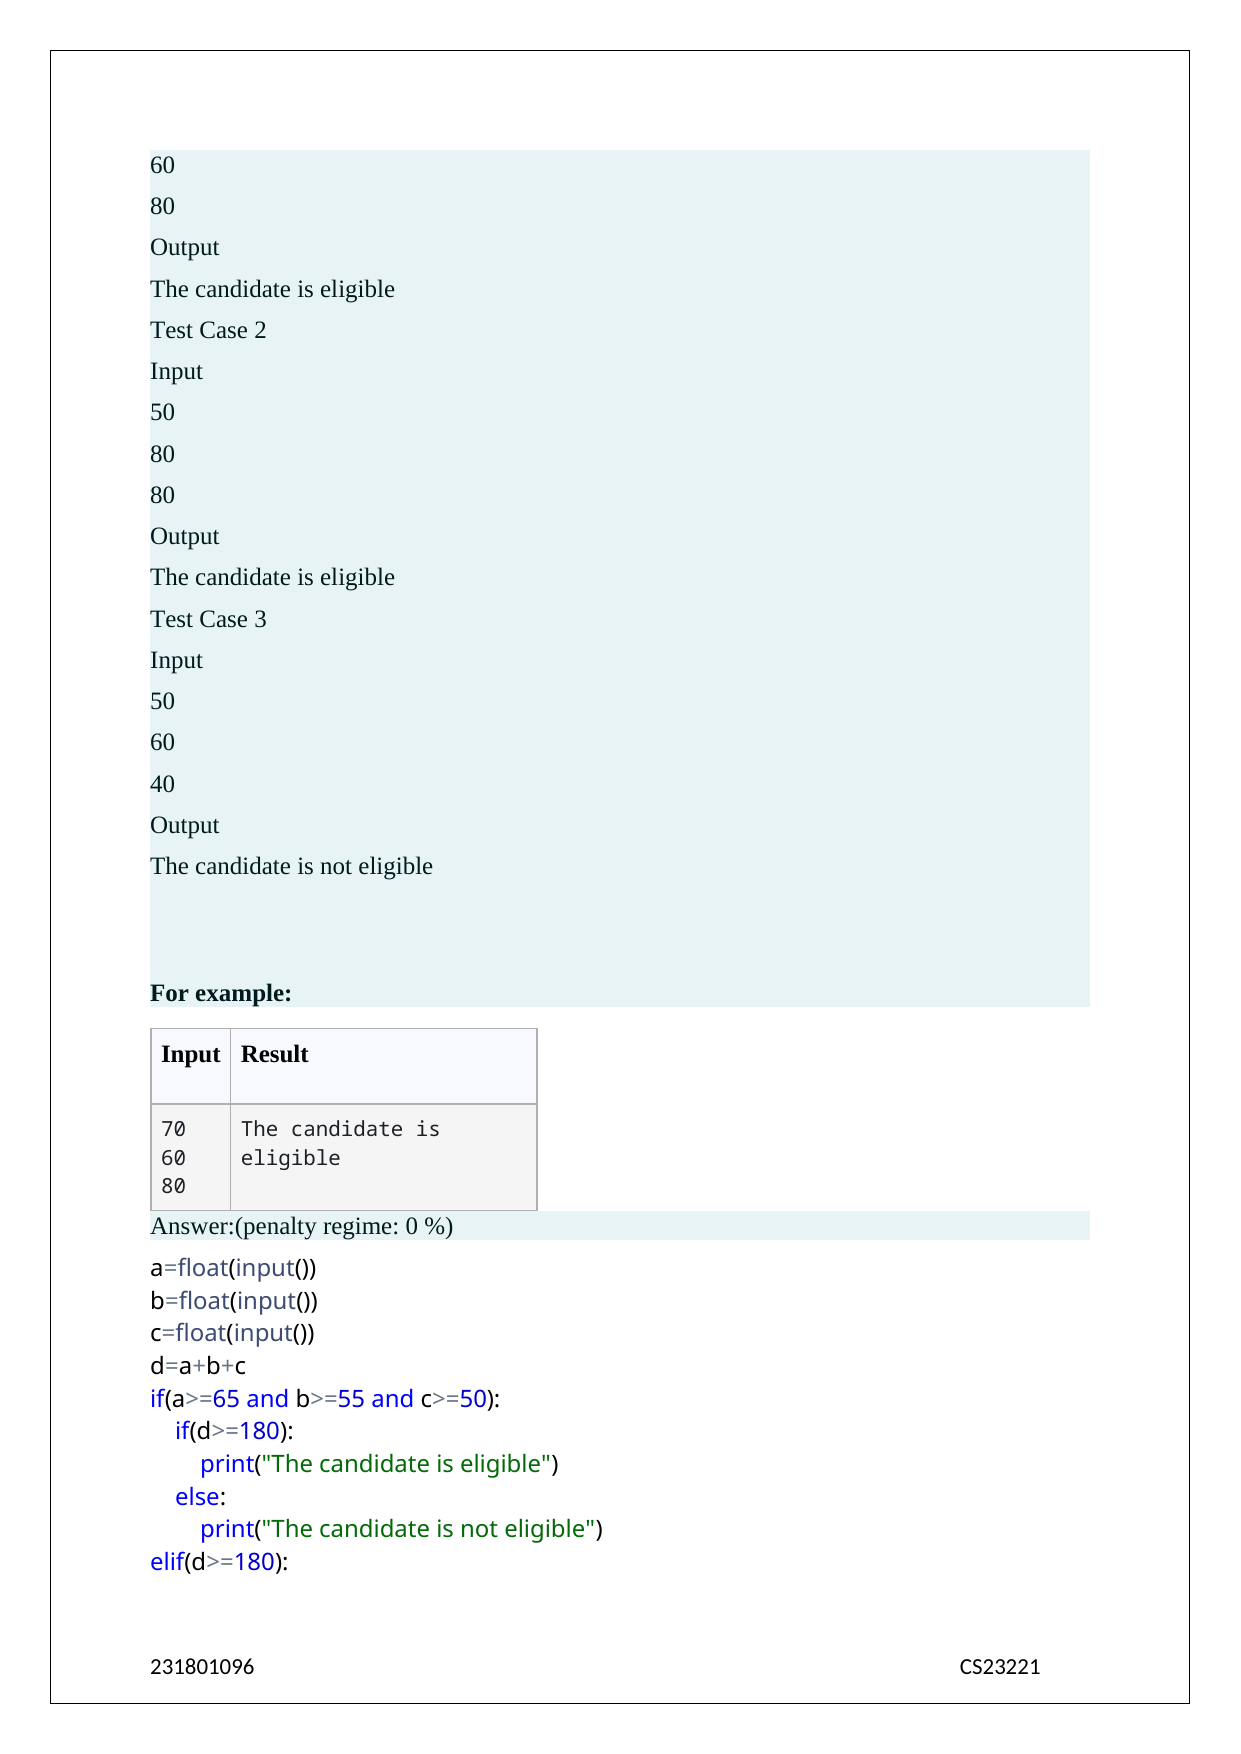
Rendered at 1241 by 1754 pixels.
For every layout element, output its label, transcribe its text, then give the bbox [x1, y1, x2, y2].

text elif(d>=180): [150, 1544, 1090, 1577]
text c=float(input()) [150, 1316, 1090, 1349]
text The candidate is not eligible [150, 851, 1090, 880]
text Answer:(penalty regime: 0 %) [150, 1211, 1090, 1240]
text Input [150, 356, 1090, 385]
text print("The candidate is eligible") [150, 1447, 1090, 1479]
text 60 [150, 150, 1090, 179]
table_cell The candidate is eligible [231, 1105, 536, 1210]
text else: [150, 1479, 1090, 1512]
table_cell 70 60 80 [152, 1105, 230, 1210]
text 50 [150, 397, 1090, 426]
text For example: [150, 978, 1090, 1007]
text Output [150, 521, 1090, 550]
text Test Case 3 [150, 604, 1090, 632]
text Test Case 2 [150, 315, 1090, 344]
text 40 [150, 769, 1090, 797]
text if(a>=65 and b>=55 and c>=50): [150, 1381, 1090, 1414]
text Output [150, 810, 1090, 839]
text Output [150, 232, 1090, 261]
table_header Result [231, 1029, 536, 1103]
text 80 [150, 191, 1090, 220]
text 60 [150, 727, 1090, 756]
text b=float(input()) [150, 1284, 1090, 1316]
text The candidate is eligible [150, 562, 1090, 591]
text 50 [150, 686, 1090, 715]
text 80 [150, 439, 1090, 467]
text print("The candidate is not eligible") [150, 1512, 1090, 1544]
table_header Input [152, 1029, 230, 1103]
text Input [150, 645, 1090, 674]
text d=a+b+c [150, 1349, 1090, 1381]
text The candidate is eligible [150, 274, 1090, 302]
text a=float(input()) [150, 1251, 1090, 1284]
text if(d>=180): [150, 1414, 1090, 1447]
text 80 [150, 480, 1090, 509]
